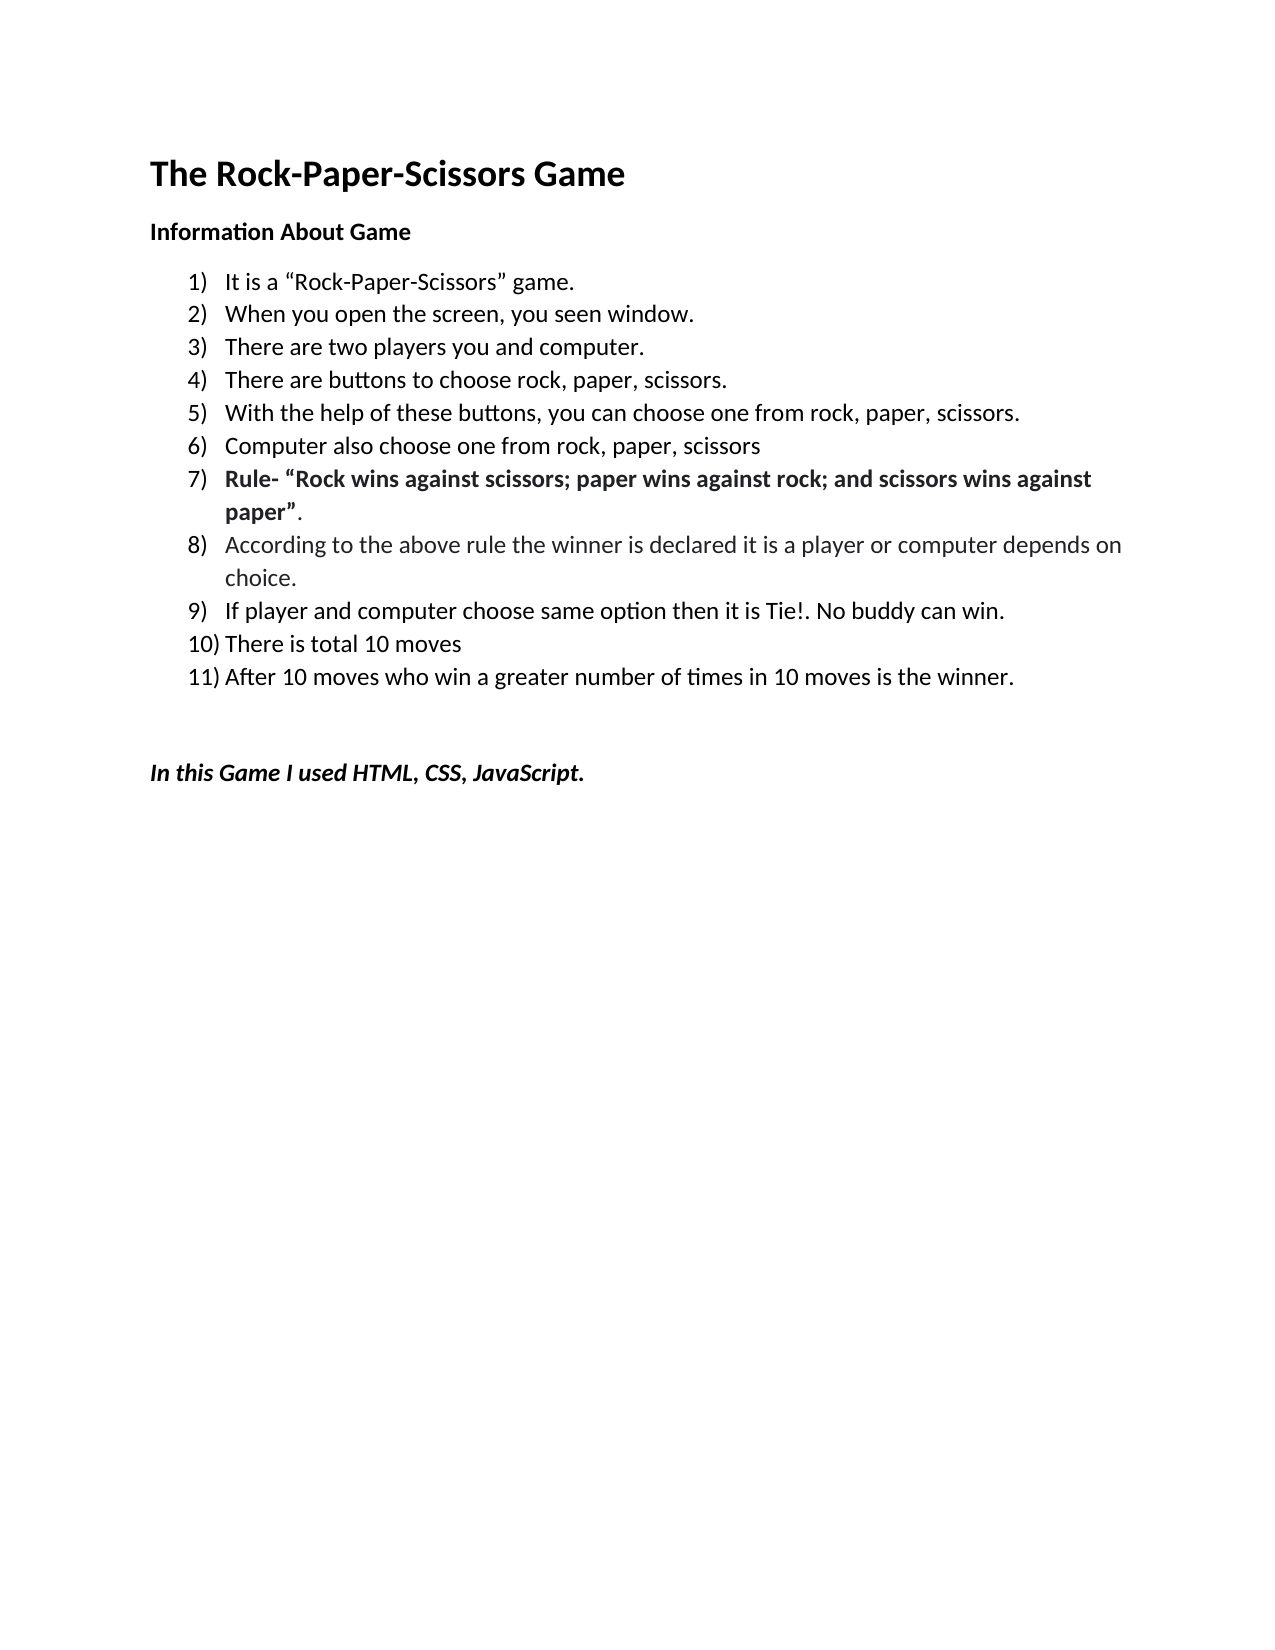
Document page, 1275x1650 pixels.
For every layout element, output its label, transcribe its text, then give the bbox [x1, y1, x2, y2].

list If player and computer choose same option then it is Tie!. No buddy can win. [187, 595, 1125, 625]
list It is a “Rock-Paper-Scissors” game. [187, 266, 1125, 296]
list After 10 moves who win a greater number of times in 10 moves is the winner. [187, 661, 1125, 691]
list Computer also choose one from rock, paper, scissors [187, 430, 1125, 461]
text Information About Game [150, 216, 1125, 247]
list There are two players you and computer. [187, 332, 1125, 362]
text In this Game I used HTML, CSS, JavaScript. [150, 757, 1125, 788]
list Rule- “Rock wins against scissors; paper wins against rock; and scissors wins against paper”. [187, 463, 1125, 527]
list There are buttons to choose rock, paper, scissors. [187, 364, 1125, 395]
list When you open the screen, you seen window. [187, 299, 1125, 329]
list There is total 10 moves [187, 628, 1125, 658]
list With the help of these buttons, you can choose one from rock, paper, scissors. [187, 397, 1125, 428]
list According to the above rule the winner is declared it is a player or computer depends on choice. [187, 529, 1125, 592]
text The Rock-Paper-Scissors Game [150, 150, 1125, 196]
